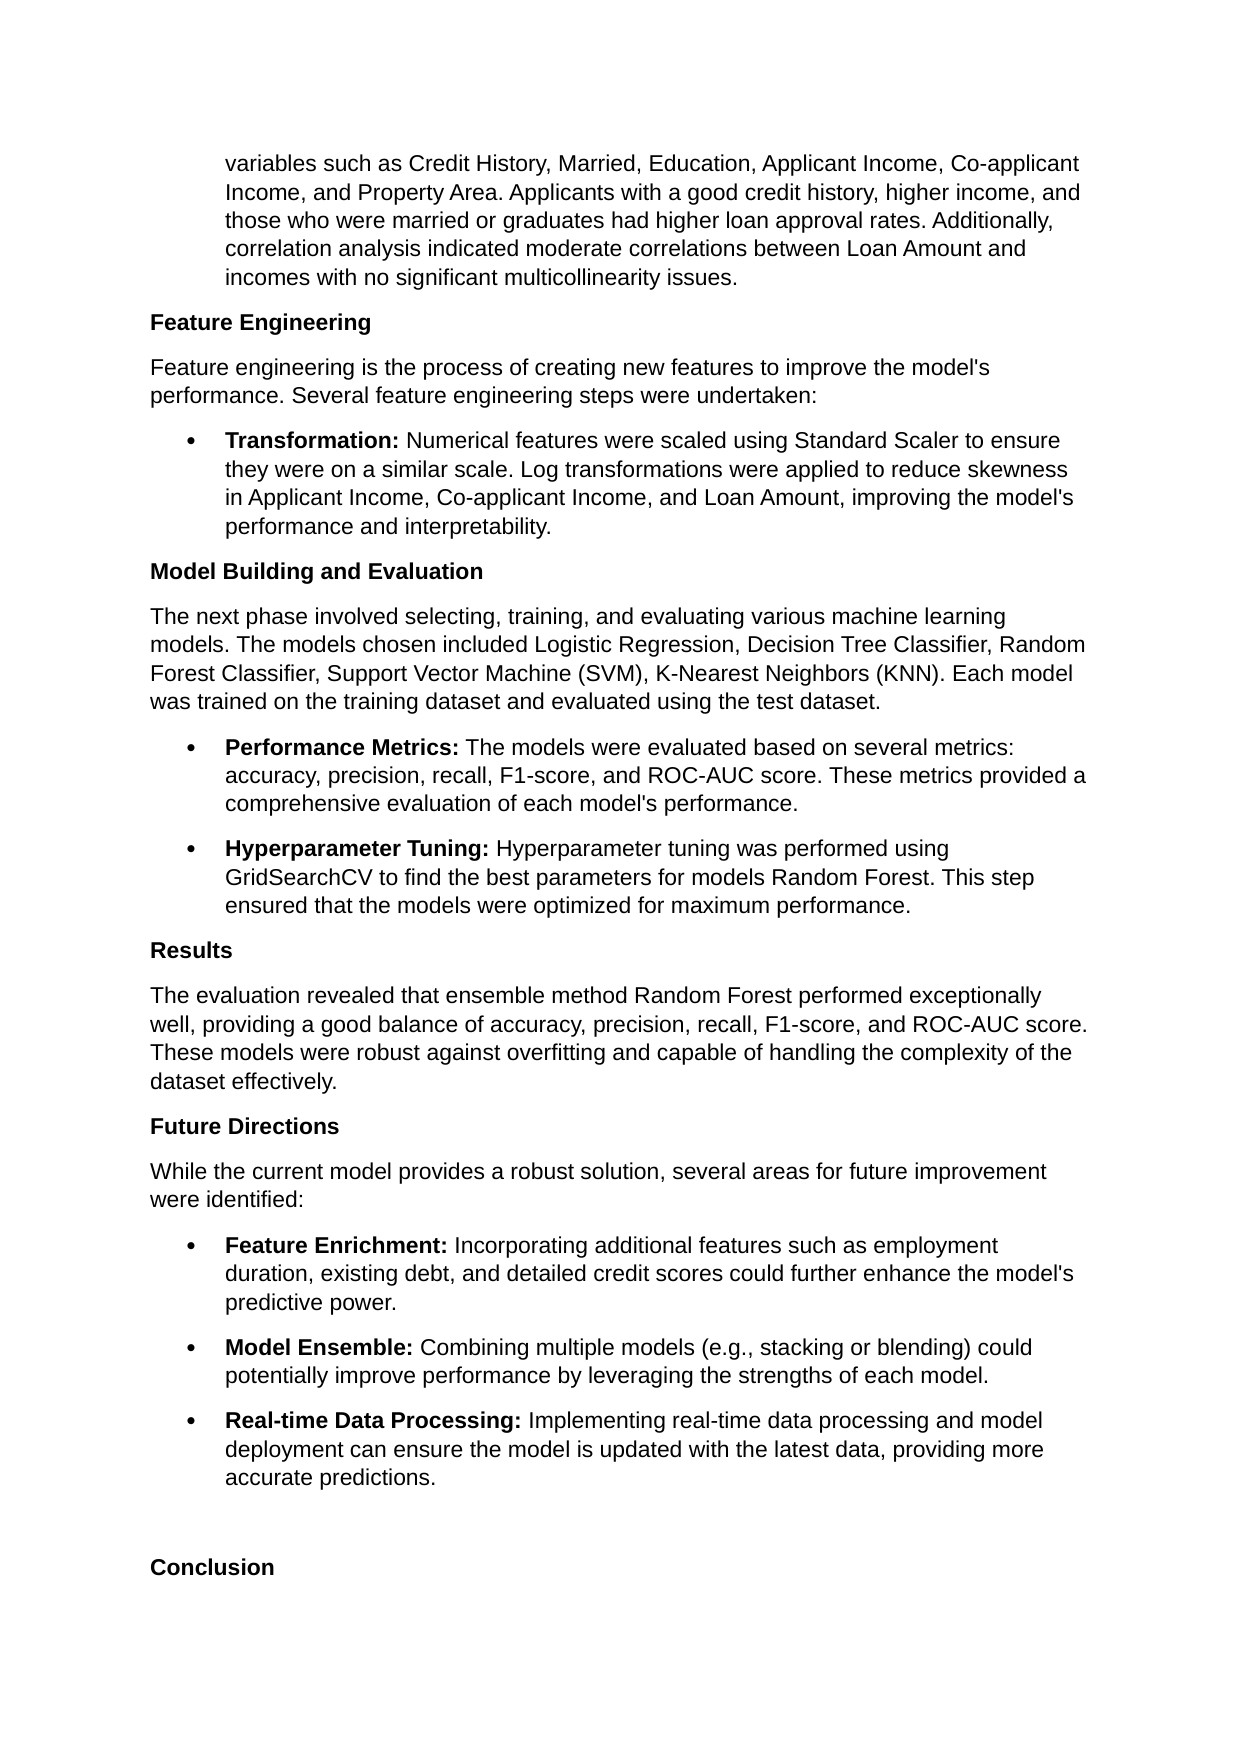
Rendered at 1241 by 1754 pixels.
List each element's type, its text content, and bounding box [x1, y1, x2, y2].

text Results [150, 937, 1090, 964]
text Future Directions [150, 1113, 1090, 1139]
list Performance Metrics: The models were evaluated based on several metrics: accuracy, precision, recall, F1-score, and ROC-AUC score. These metrics provided a comprehensive evaluation of each model's performance. [187, 733, 1090, 817]
text Conclusion [150, 1554, 1090, 1581]
text The evaluation revealed that ensemble method Random Forest performed exceptionally well, providing a good balance of accuracy, precision, recall, F1-score, and ROC-AUC score. These models were robust against overfitting and capable of handling the complexity of the dataset effectively. [150, 982, 1090, 1094]
text Feature engineering is the process of creating new features to improve the model's performance. Several feature engineering steps were undertaken: [150, 354, 1090, 409]
text While the current model provides a robust solution, several areas for future improvement were identified: [150, 1158, 1090, 1213]
list Feature Enrichment: Incorporating additional features such as employment duration, existing debt, and detailed credit scores could further enhance the model's predictive power. [187, 1232, 1090, 1315]
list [187, 150, 1090, 290]
text Model Building and Evaluation [150, 558, 1090, 584]
text The next phase involved selecting, training, and evaluating various machine learning models. The models chosen included Logistic Regression, Decision Tree Classifier, Random Forest Classifier, Support Vector Machine (SVM), K-Nearest Neighbors (KNN). Each model was trained on the training dataset and evaluated using the test dataset. [150, 603, 1090, 715]
list Hyperparameter Tuning: Hyperparameter tuning was performed using GridSearchCV to find the best parameters for models Random Forest. This step ensured that the models were optimized for maximum performance. [187, 835, 1090, 919]
text Feature Engineering [150, 309, 1090, 335]
list Transformation: Numerical features were scaled using Standard Scaler to ensure they were on a similar scale. Log transformations were applied to reduce skewness in Applicant Income, Co-applicant Income, and Loan Amount, improving the model's performance and interpretability. [187, 427, 1090, 539]
list Real-time Data Processing: Implementing real-time data processing and model deployment can ensure the model is updated with the latest data, providing more accurate predictions. [187, 1407, 1090, 1490]
list Model Ensemble: Combining multiple models (e.g., stacking or blending) could potentially improve performance by leveraging the strengths of each model. [187, 1333, 1090, 1388]
